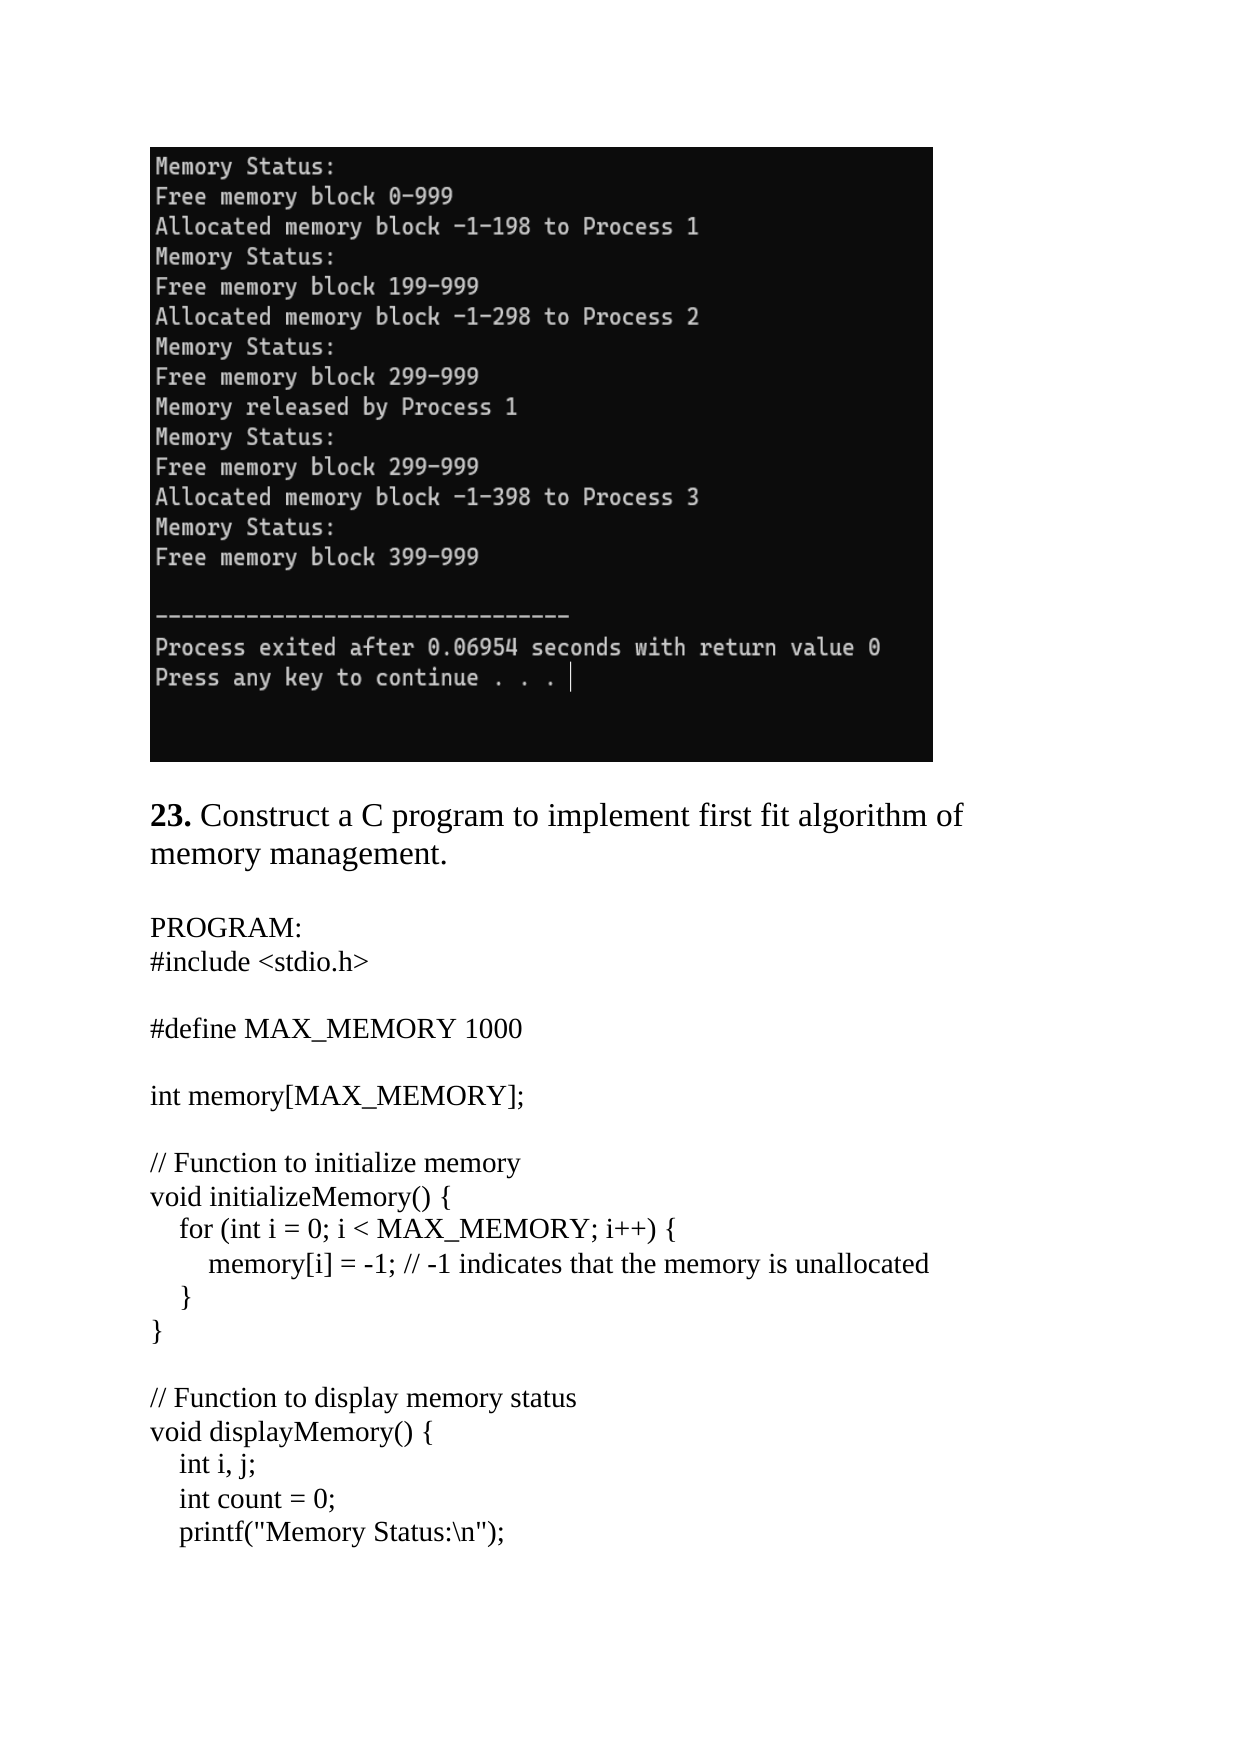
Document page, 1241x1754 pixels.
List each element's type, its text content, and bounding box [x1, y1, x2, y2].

text int i, j; [179, 1447, 1176, 1481]
text memory[i] = -1; // -1 indicates that the memory is unallocated [208, 1246, 1176, 1279]
text #include <stdio.h> [150, 944, 1176, 977]
text // Function to initialize memory void initializeMemory() { [150, 1145, 523, 1212]
subtitle Construct a C program to implement first fit algorithm of memory management. [150, 795, 1022, 872]
text } [150, 1313, 1176, 1347]
subtitle PROGRAM: [150, 910, 1176, 944]
text for (int i = 0; i < MAX_MEMORY; i++) { [179, 1212, 1176, 1246]
text int count = 0; printf("Memory Status:\n"); [179, 1481, 510, 1548]
text } [179, 1279, 1176, 1313]
picture [150, 147, 933, 762]
text // Function to display memory status void displayMemory() { [150, 1380, 579, 1447]
text #define MAX_MEMORY 1000 int memory[MAX_MEMORY]; [150, 1011, 526, 1112]
